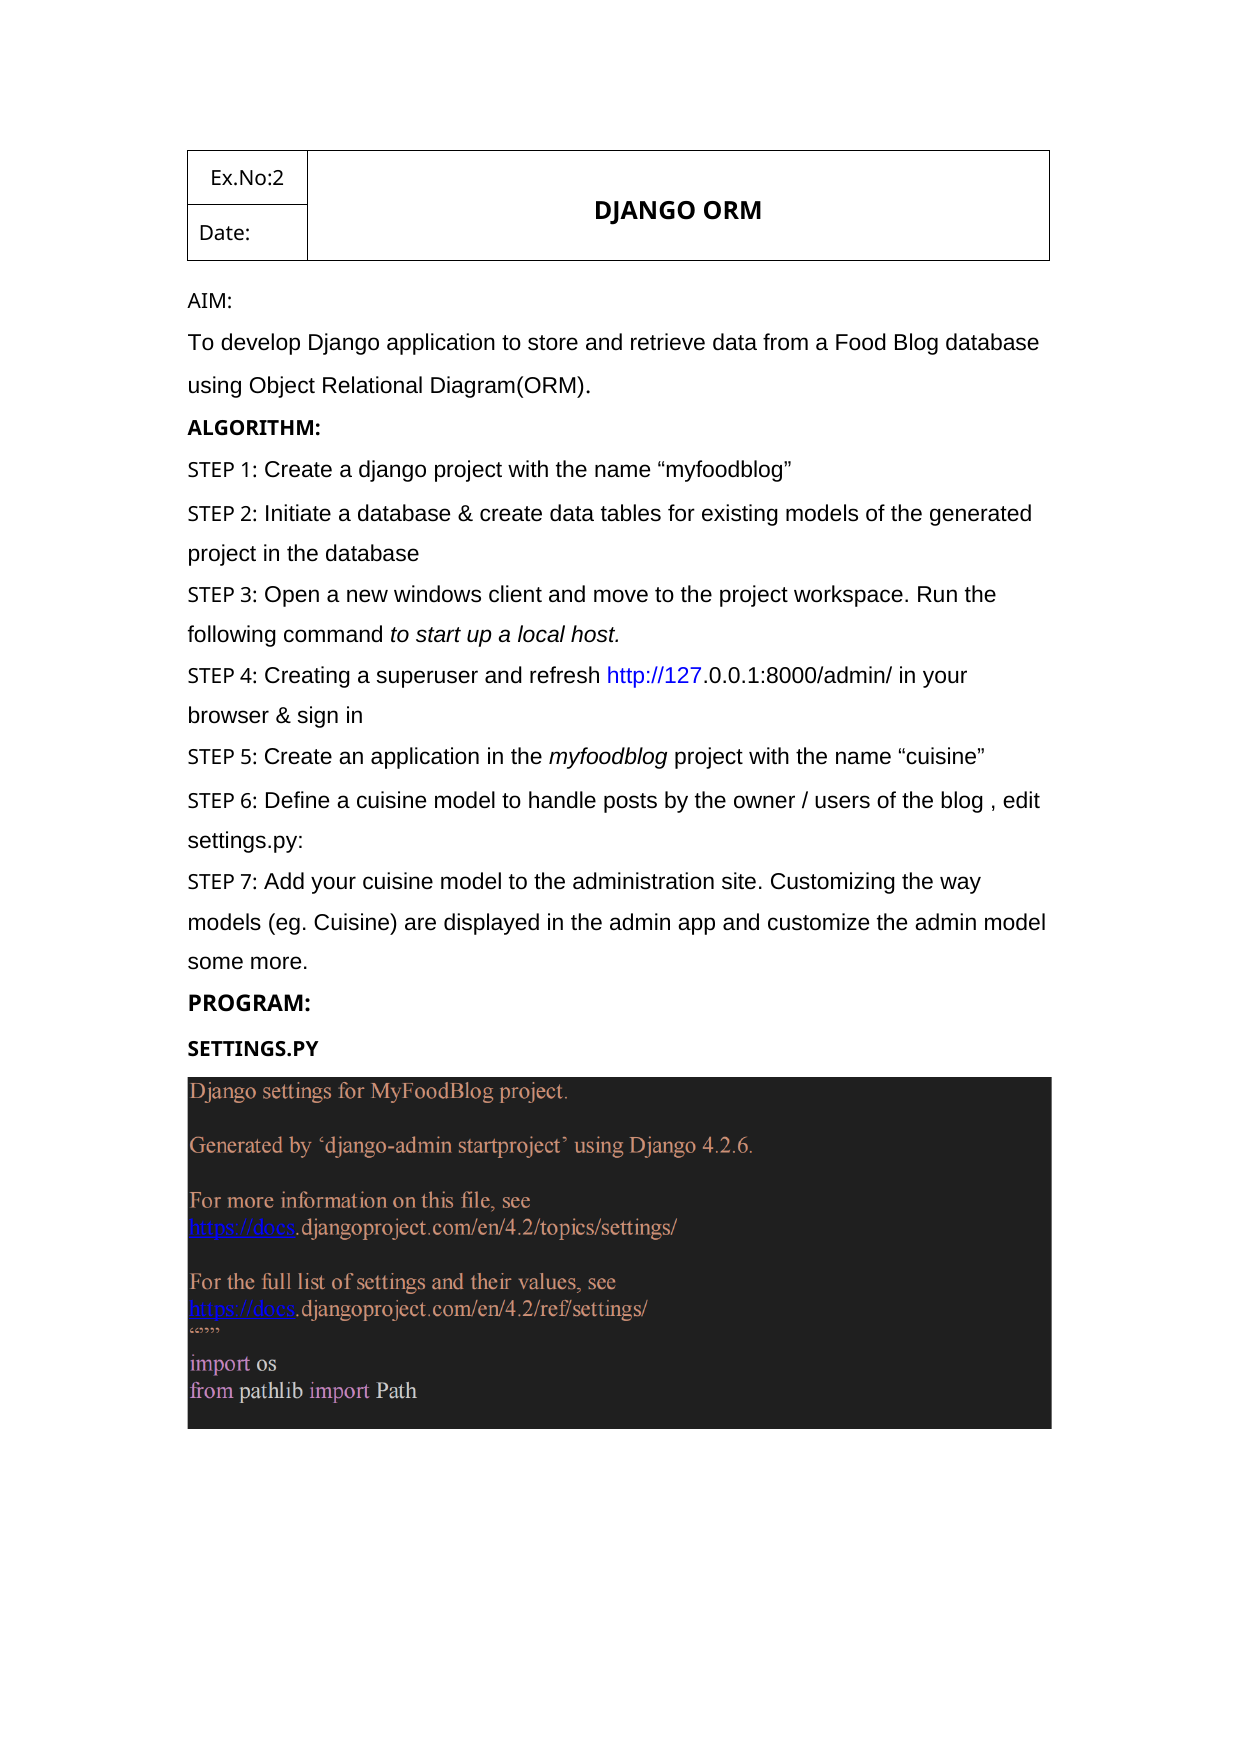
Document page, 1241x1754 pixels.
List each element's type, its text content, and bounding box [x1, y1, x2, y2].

text AIM: [187, 286, 1053, 315]
table_header DJANGO ORM [308, 151, 1049, 260]
text SETTINGS.PY [187, 1034, 1053, 1063]
text To develop Django application to store and retrieve data from a Food Blog database using Object Relational Diagram(ORM). [187, 329, 1053, 398]
text STEP 2: Initiate a database & create data tables for existing models of the generated project in the database [187, 499, 1053, 567]
table_cell Date: [188, 205, 307, 260]
text STEP 5: Create an application in the myfoodblog project with the name “cuisine” [187, 742, 1053, 770]
text STEP 6: Define a cuisine model to handle posts by the owner / users of the blog , edit settings.py: [187, 786, 1053, 854]
text ALGORITHM: [187, 413, 1053, 441]
text PROGRAM: [187, 987, 1053, 1019]
text STEP 1: Create a django project with the name “myfoodblog” [187, 456, 1053, 484]
text STEP 3: Open a new windows client and move to the project workspace. Run the following command to start up a local host. [187, 580, 1053, 648]
text STEP 7: Add your cuisine model to the administration site. Customizing the way models (eg. Cuisine) are displayed in the admin app and customize the admin model some more. [187, 867, 1053, 974]
picture [187, 1076, 1052, 1429]
table_header Ex.No:2 [188, 151, 307, 204]
text STEP 4: Creating a superuser and refresh http://127.0.0.1:8000/admin/ in your browser & sign in [187, 661, 1053, 729]
